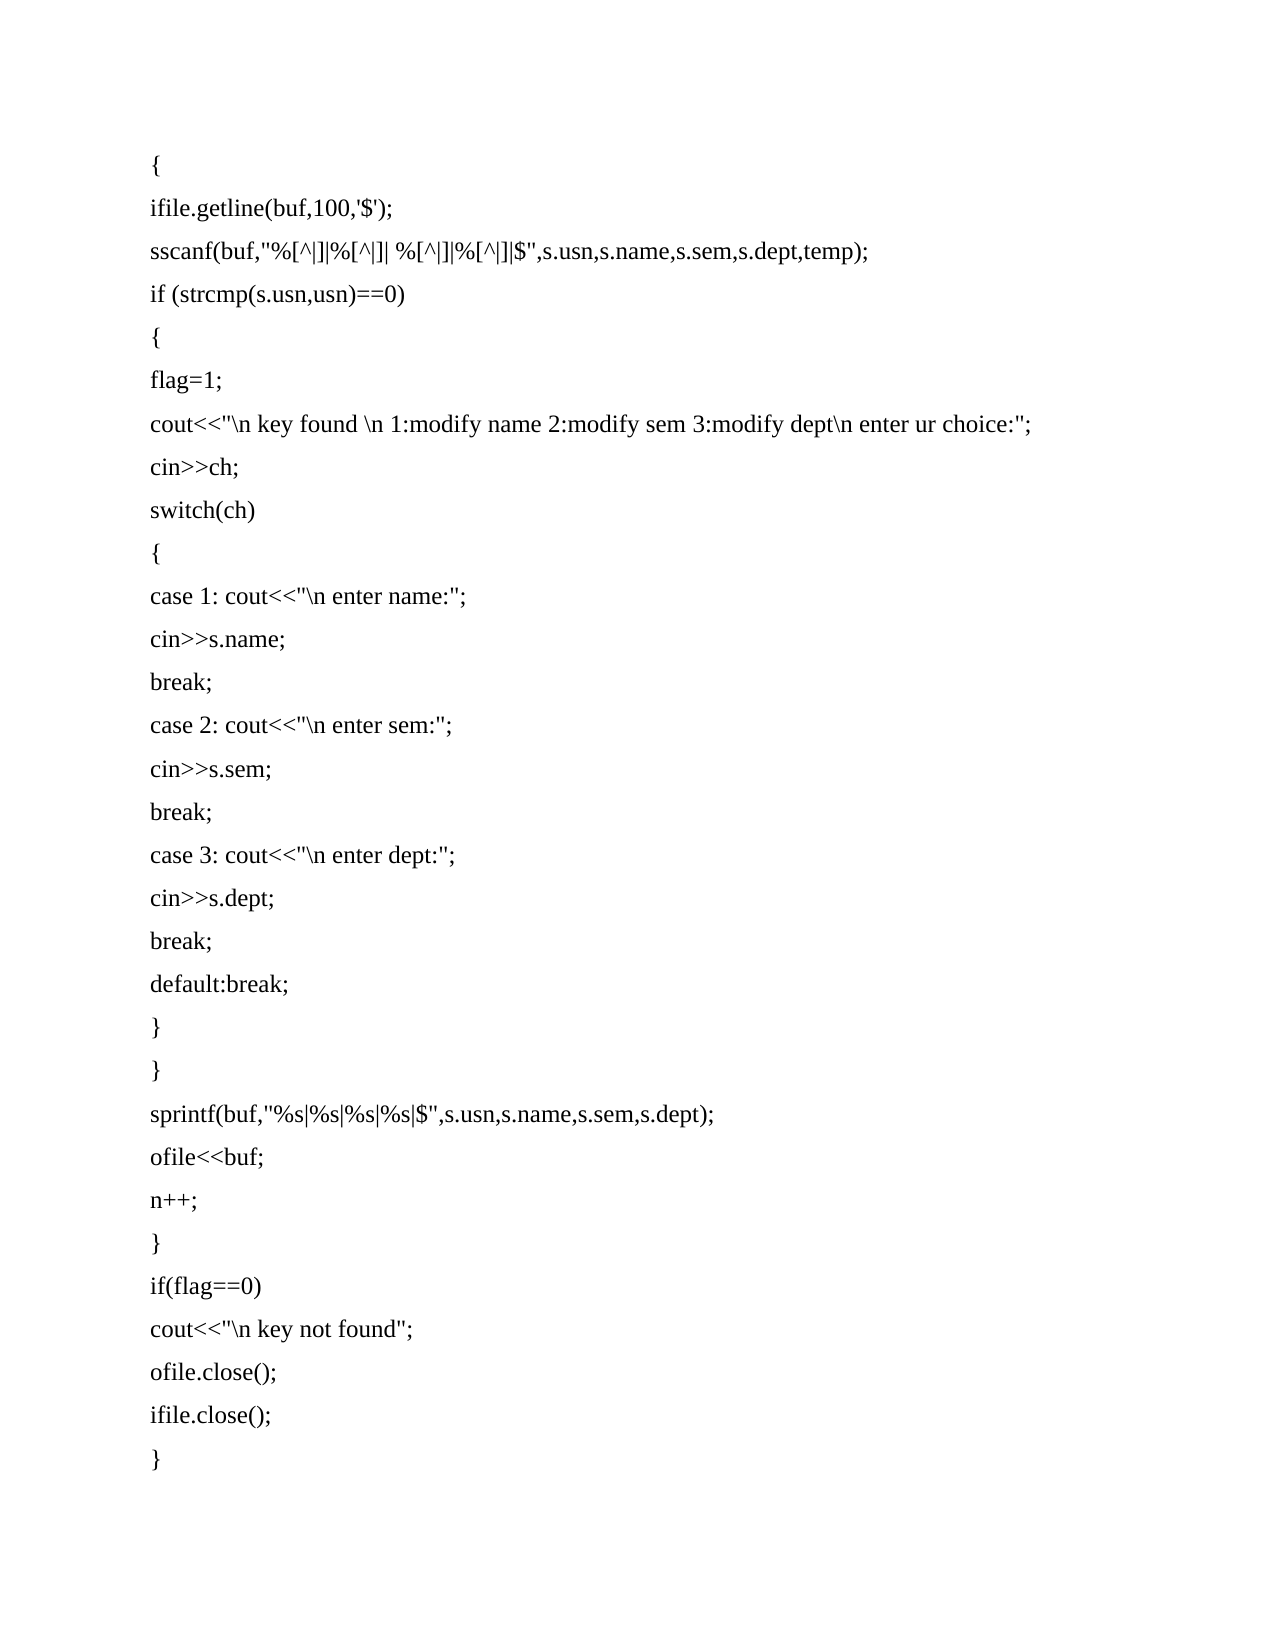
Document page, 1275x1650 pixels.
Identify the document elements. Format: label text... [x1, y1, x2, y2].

text cout<<"\n key found \n 1:modify name 2:modify sem 3:modify dept\n enter ur choice:"; [150, 409, 1125, 437]
text cin>>s.sem; [150, 754, 1125, 782]
text case 2: cout<<"\n enter sem:"; [150, 711, 1125, 739]
text switch(ch) [150, 495, 1125, 524]
text ifile.getline(buf,100,'$'); [150, 193, 1125, 222]
text if(flag==0) [150, 1271, 1125, 1300]
text break; [150, 926, 1125, 955]
text } [150, 1228, 1125, 1257]
text break; [150, 667, 1125, 696]
text } [150, 1056, 1125, 1084]
text { [150, 322, 1125, 351]
text break; [150, 797, 1125, 826]
text default:break; [150, 969, 1125, 998]
text case 3: cout<<"\n enter dept:"; [150, 840, 1125, 869]
text sprintf(buf,"%s|%s|%s|%s|$",s.usn,s.name,s.sem,s.dept); [150, 1099, 1125, 1127]
text sscanf(buf,"%[^|]|%[^|]| %[^|]|%[^|]|$",s.usn,s.name,s.sem,s.dept,temp); [150, 236, 1125, 265]
text { [150, 538, 1125, 567]
text ifile.close(); [150, 1401, 1125, 1429]
text cin>>ch; [150, 452, 1125, 481]
text ofile<<buf; [150, 1142, 1125, 1171]
text if (strcmp(s.usn,usn)==0) [150, 279, 1125, 308]
text } [150, 1012, 1125, 1041]
text cin>>s.name; [150, 624, 1125, 653]
text ofile.close(); [150, 1357, 1125, 1386]
text cin>>s.dept; [150, 883, 1125, 912]
text flag=1; [150, 366, 1125, 394]
text n++; [150, 1185, 1125, 1214]
text } [150, 1444, 1125, 1472]
text cout<<"\n key not found"; [150, 1314, 1125, 1343]
text { [150, 150, 1125, 179]
text case 1: cout<<"\n enter name:"; [150, 581, 1125, 610]
